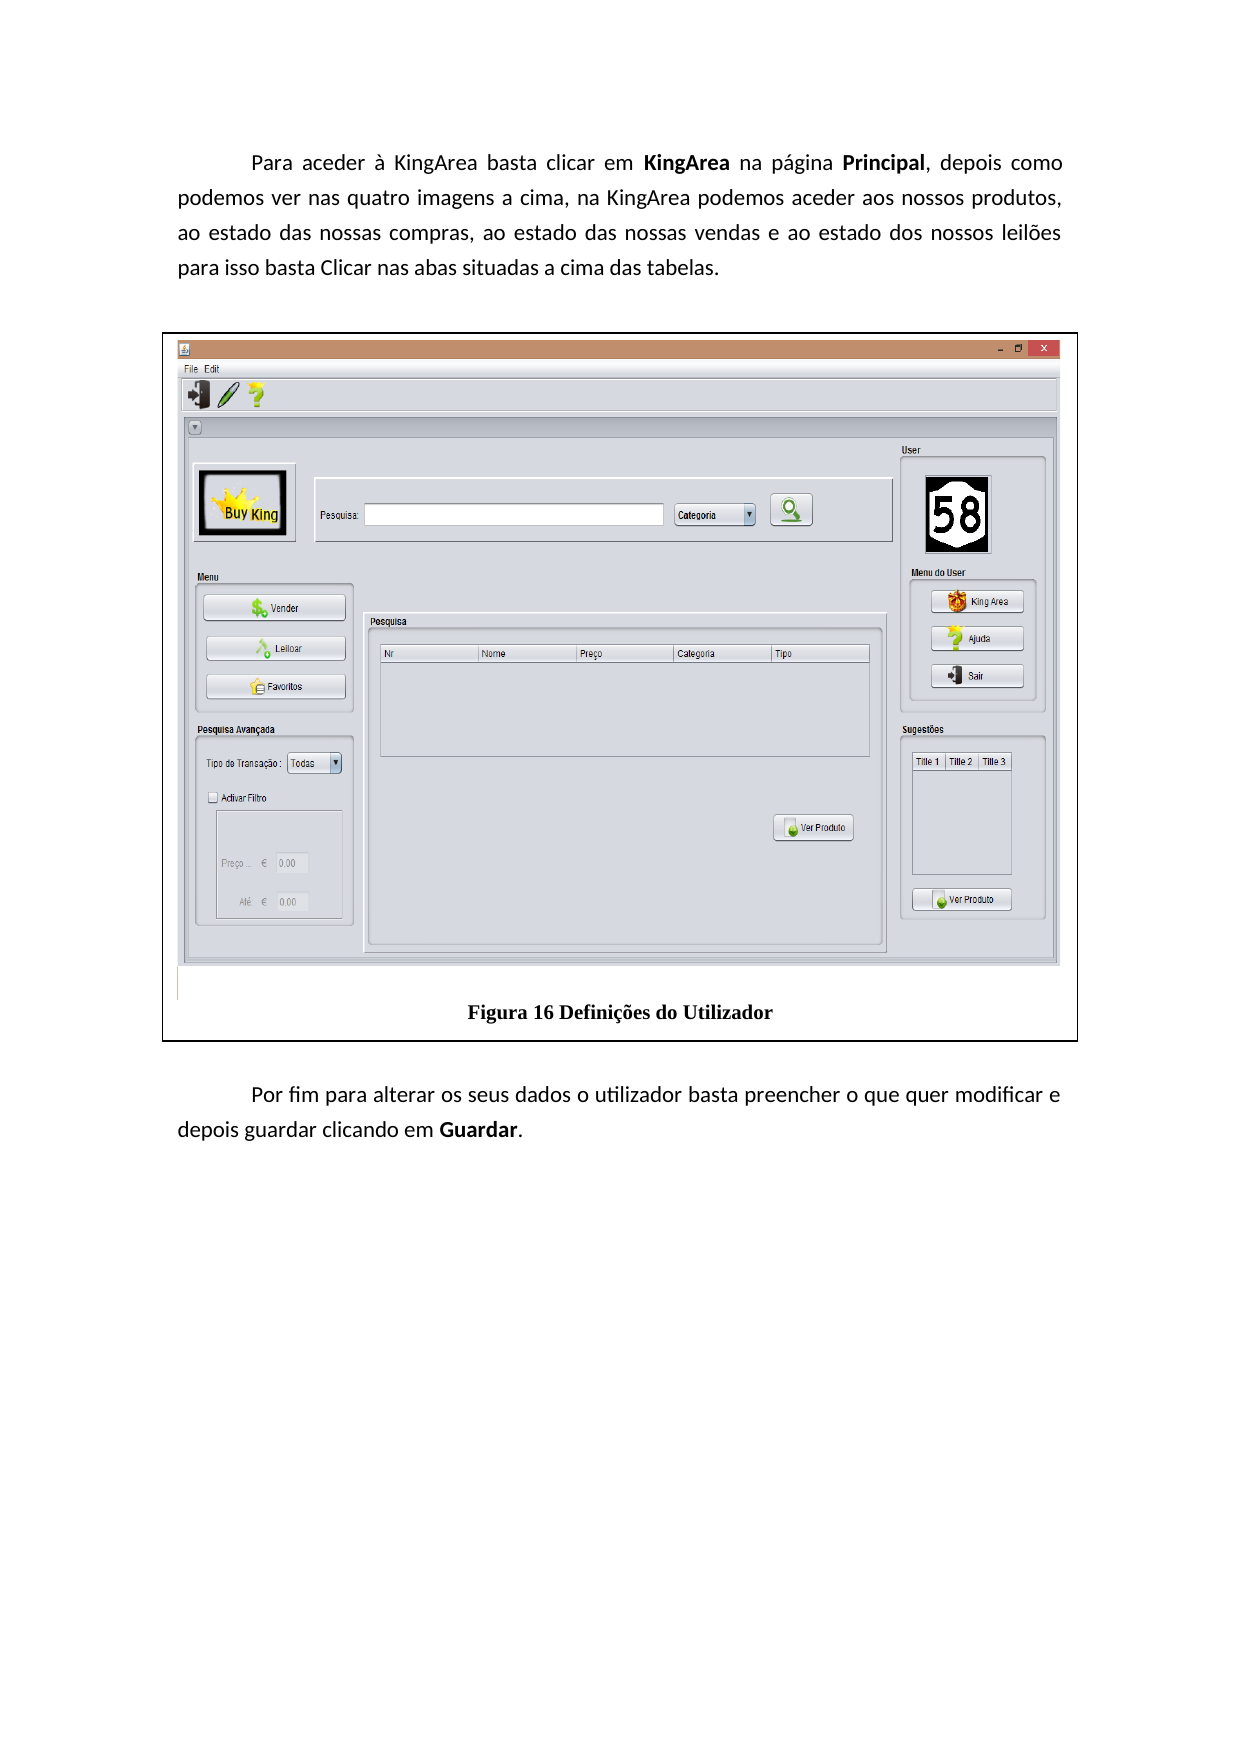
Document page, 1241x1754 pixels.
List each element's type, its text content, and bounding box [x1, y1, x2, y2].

picture [177, 340, 1061, 1000]
text Por fim para alterar os seus dados o utilizador basta preencher o que quer modificar e depois guardar clicando em Guardar. [177, 1081, 1063, 1143]
text Para aceder à KingArea basta clicar em KingArea na página Principal, depois como podemos ver nas quatro imagens a cima, na KingArea podemos aceder aos nossos produtos, ao estado das nossas compras, ao estado das nossas vendas e ao estado dos nossos leilões para isso basta Clicar nas abas situadas a cima das tabelas. [177, 148, 1063, 281]
